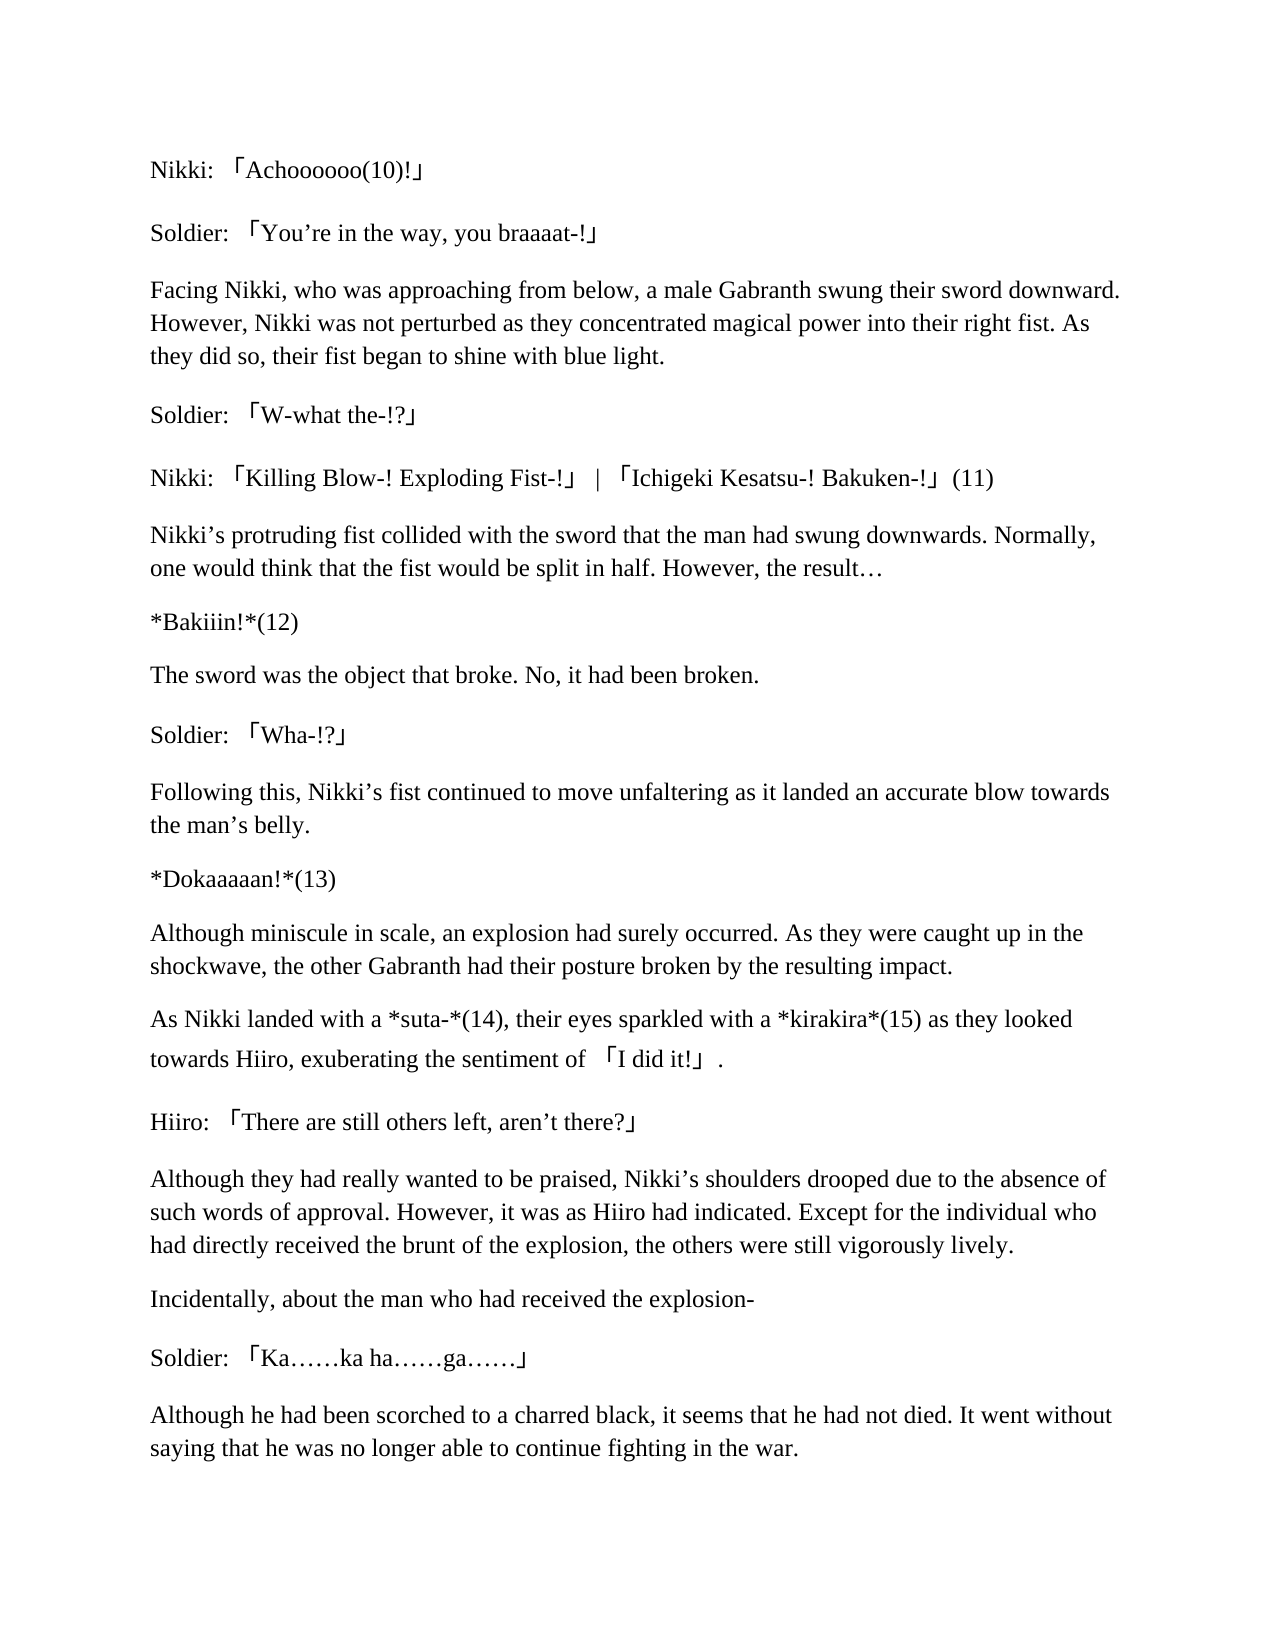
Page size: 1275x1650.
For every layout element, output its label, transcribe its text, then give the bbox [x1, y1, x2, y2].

text The sword was the object that broke. No, it had been broken. [150, 661, 1125, 689]
text *Dokaaaaan!*(13) [150, 864, 1125, 893]
text Soldier: 「Wha-!?」 [150, 714, 1125, 751]
text *Bakiiin!*(12) [150, 607, 1125, 636]
text Nikki: 「Achoooooo(10)!」 [150, 150, 1125, 186]
text Although he had been scorched to a charred black, it seems that he had not died. It went without saying that he was no longer able to continue fighting in the war. [150, 1400, 1125, 1462]
text Soldier: 「W-what the-!?」 [150, 395, 1125, 431]
text Incidentally, about the man who had received the explosion- [150, 1284, 1125, 1312]
text Nikki’s protruding fist collided with the sword that the man had swung downwards. Normally, one would think that the fist would be split in half. However, the result… [150, 520, 1125, 582]
text As Nikki landed with a *suta-*(14), their eyes sparkled with a *kirakira*(15) as they looked towards Hiiro, exuberating the sentiment of 「I did it!」. [150, 1004, 1125, 1075]
text Facing Nikki, who was approaching from below, a male Gabranth swung their sword downward. However, Nikki was not perturbed as they concentrated magical power into their right fist. As they did so, their fist began to shine with blue light. [150, 275, 1125, 370]
text Hiiro: 「There are still others left, aren’t there?」 [150, 1101, 1125, 1137]
text Nikki: 「Killing Blow-! Exploding Fist-!」 | 「Ichigeki Kesatsu-! Bakuken-!」(11) [150, 457, 1125, 494]
text Although they had really wanted to be praised, Nikki’s shoulders drooped due to the absence of such words of approval. However, it was as Hiiro had indicated. Except for the individual who had directly received the brunt of the explosion, the others were still vigorously lively. [150, 1164, 1125, 1258]
text Following this, Nikki’s fist continued to move unfaltering as it landed an accurate blow towards the man’s belly. [150, 777, 1125, 839]
text Although miniscule in scale, an explosion had surely occurred. As they were caught up in the shockwave, the other Gabranth had their posture broken by the resulting impact. [150, 918, 1125, 979]
text Soldier: 「You’re in the way, you braaaat-!」 [150, 212, 1125, 249]
text Soldier: 「Ka……ka ha……ga……」 [150, 1337, 1125, 1374]
